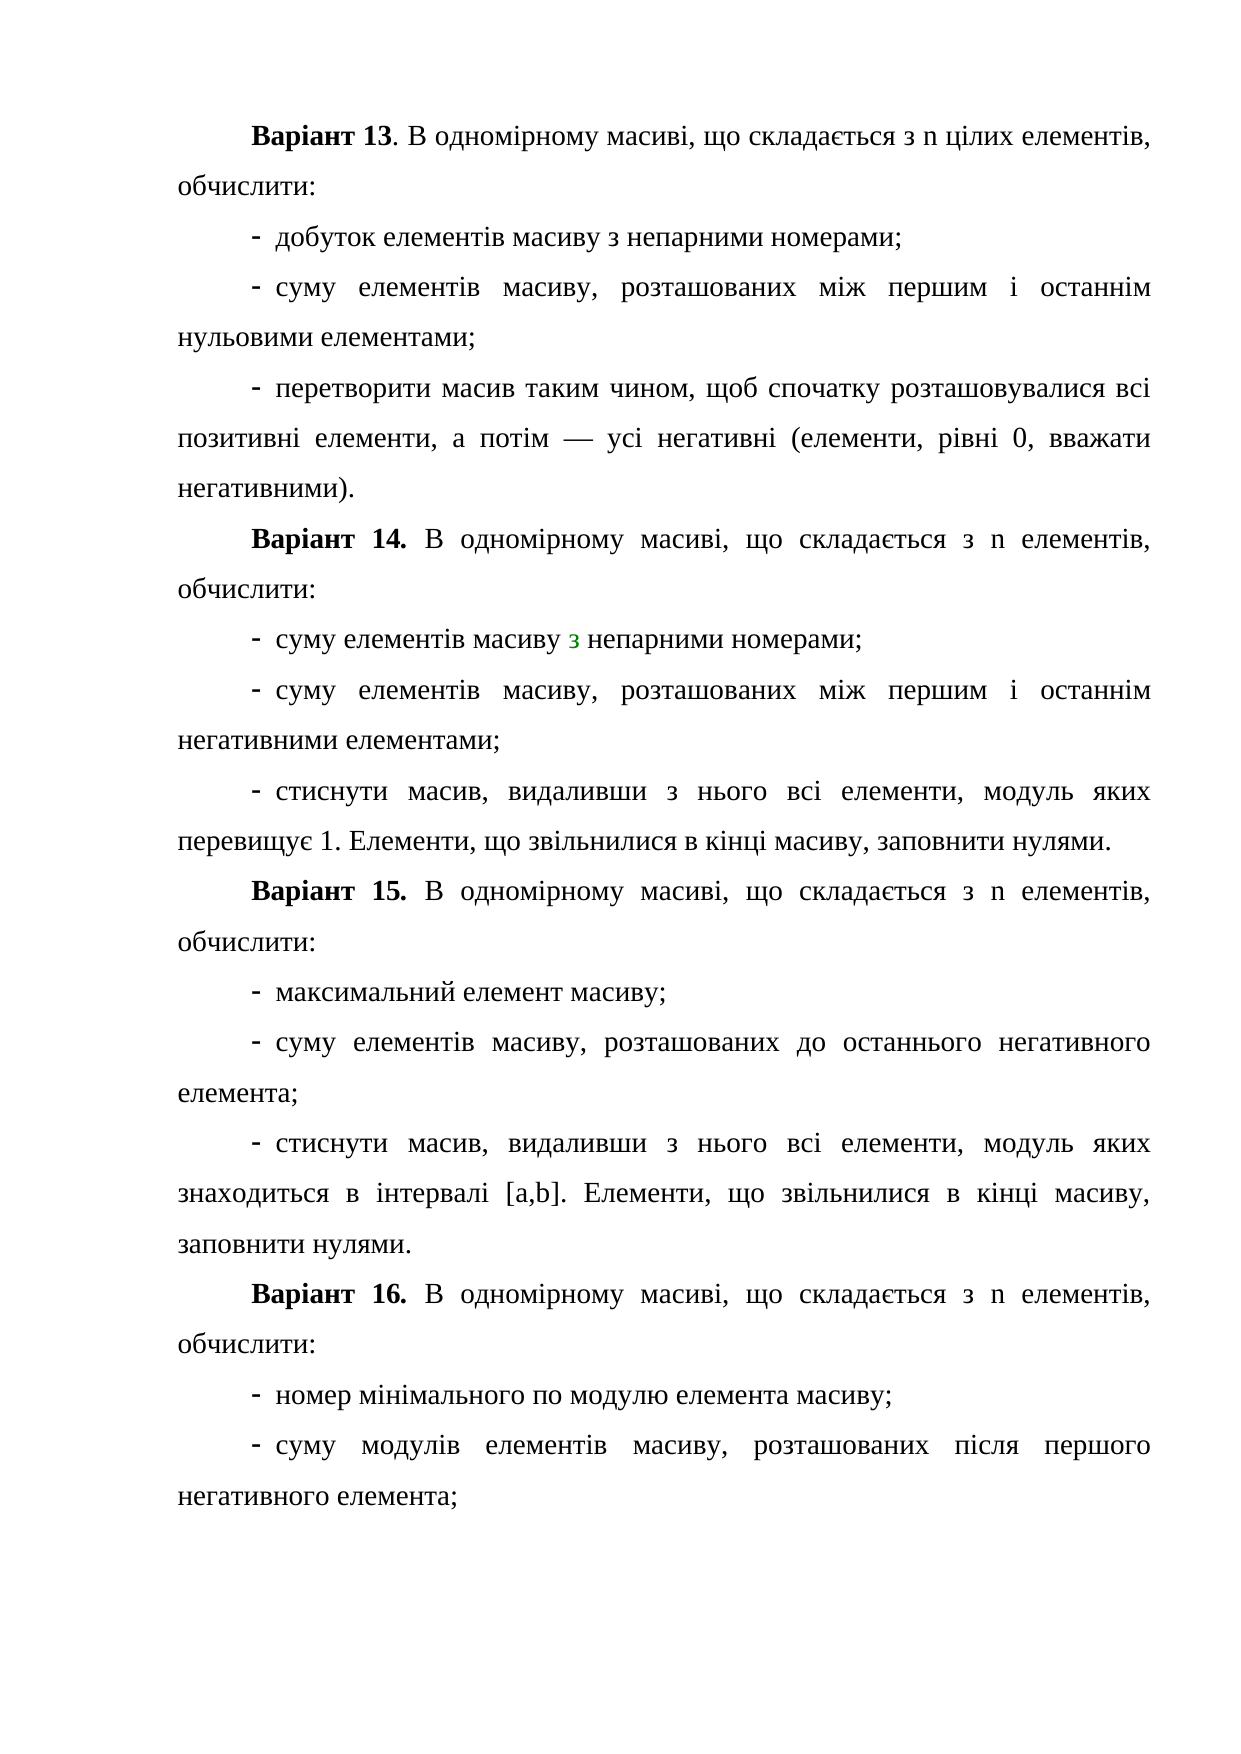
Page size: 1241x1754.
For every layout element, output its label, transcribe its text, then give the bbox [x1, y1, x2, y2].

list номер мінімального по модулю елемента масиву; [177, 1377, 1152, 1411]
list перетворити масив таким чином, щоб спочатку розташовувалися всі позитивні елементи, а потім — усі негативні (елементи, рівні 0, вважати негативними). [177, 370, 1152, 504]
list стиснути масив, видаливши з нього всі елементи, модуль яких знаходиться в інтервалі [a,b]. Елементи, що звільнилися в кінці масиву, заповнити нулями. [177, 1125, 1152, 1259]
list суму модулів елементів масиву, розташованих після першого негативного елемента; [177, 1427, 1152, 1511]
list стиснути масив, видаливши з нього всі елементи, модуль яких перевищує 1. Елементи, що звільнилися в кінці масиву, заповнити нулями. [177, 773, 1152, 857]
list суму елементів масиву з непарними номерами; [177, 622, 1152, 655]
subtitle Варіант 16. В одномірному масиві, що складається з n елементів, обчислити: [177, 1276, 1152, 1360]
list добуток елементів масиву з непарними номерами; [177, 219, 1152, 252]
subtitle Варіант 14. В одномірному масиві, що складається з n елементів, обчислити: [177, 521, 1152, 605]
list суму елементів масиву, розташованих між першим і останнім нульовими елементами; [177, 269, 1152, 353]
list суму елементів масиву, розташованих до останнього негативного елемента; [177, 1024, 1152, 1108]
subtitle Варіант 13. В одномірному масиві, що складається з n цілих елементів, обчислити: [177, 118, 1152, 202]
list максимальний елемент масиву; [177, 974, 1152, 1008]
list суму елементів масиву, розташованих між першим і останнім негативними елементами; [177, 672, 1152, 756]
subtitle Варіант 15. В одномірному масиві, що складається з n елементів, обчислити: [177, 873, 1152, 957]
